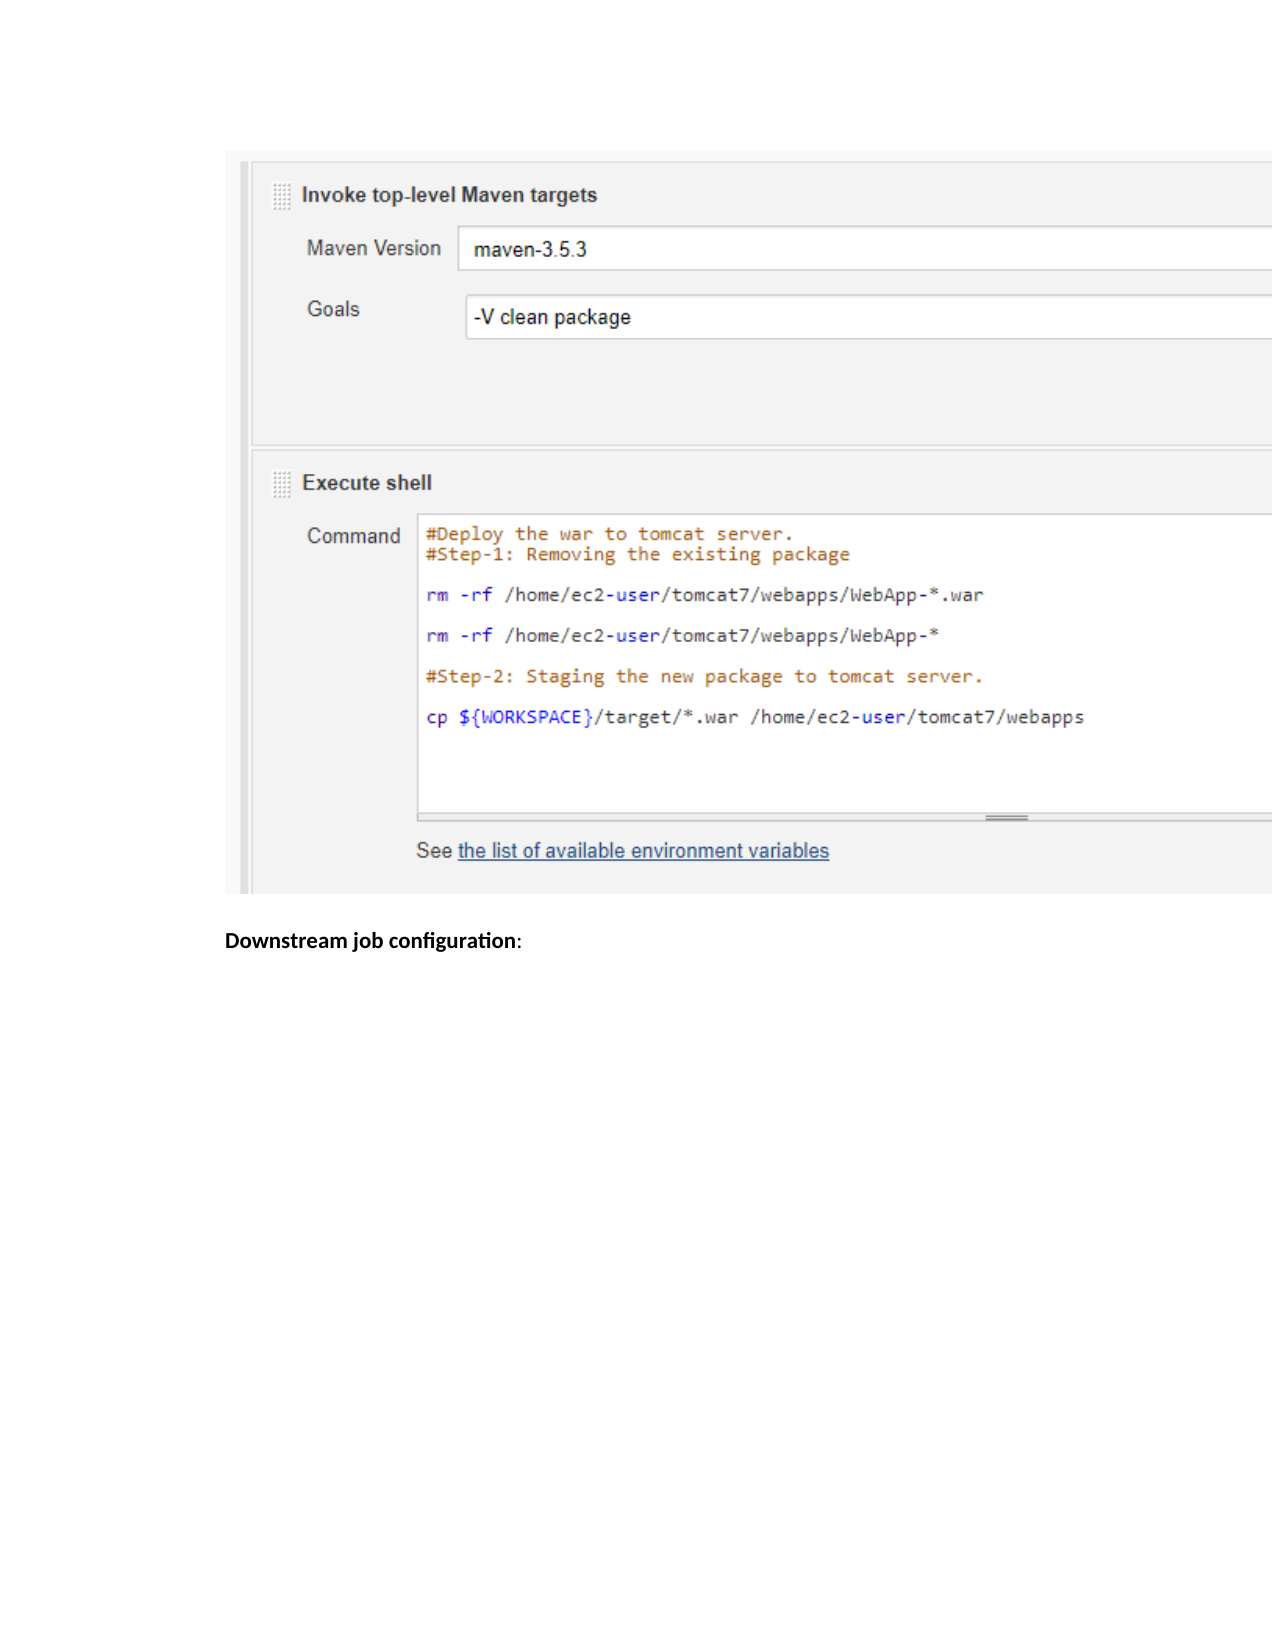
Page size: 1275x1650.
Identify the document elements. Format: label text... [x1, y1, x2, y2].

list Downstream job configuration: [225, 926, 1125, 954]
picture [225, 150, 1272, 894]
